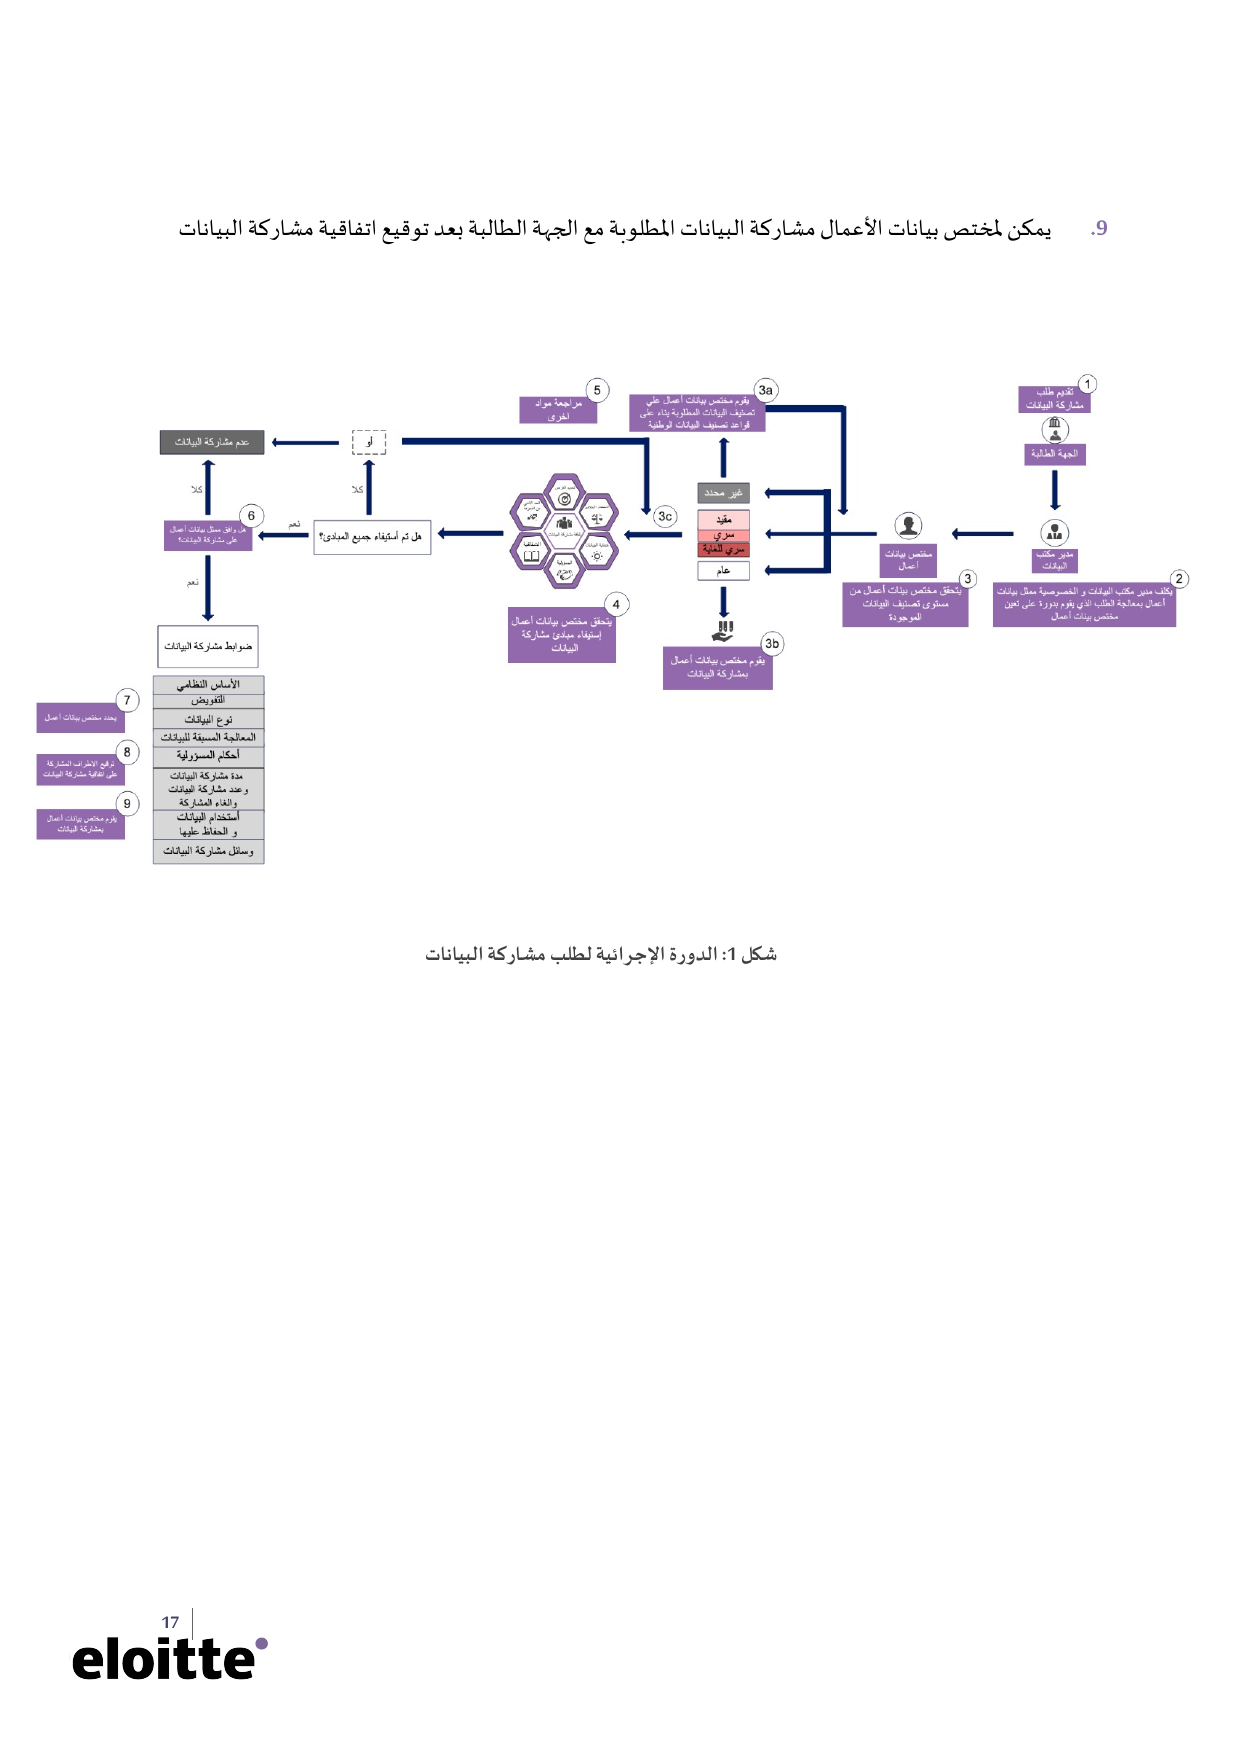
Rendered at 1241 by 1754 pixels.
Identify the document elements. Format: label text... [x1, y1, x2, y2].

picture [32, 369, 1191, 873]
picture [69, 1595, 257, 1721]
text يمكن لمختص بيانات الأعمال مشاركة البيانات المطلوبة مع الجهة الطالبة بعد توقيع اتفاقية مشاركة البيانات [150, 210, 1090, 251]
list شكل 1: الدورة الإجرائية لطلب مشاركة البيانات [150, 938, 1053, 973]
